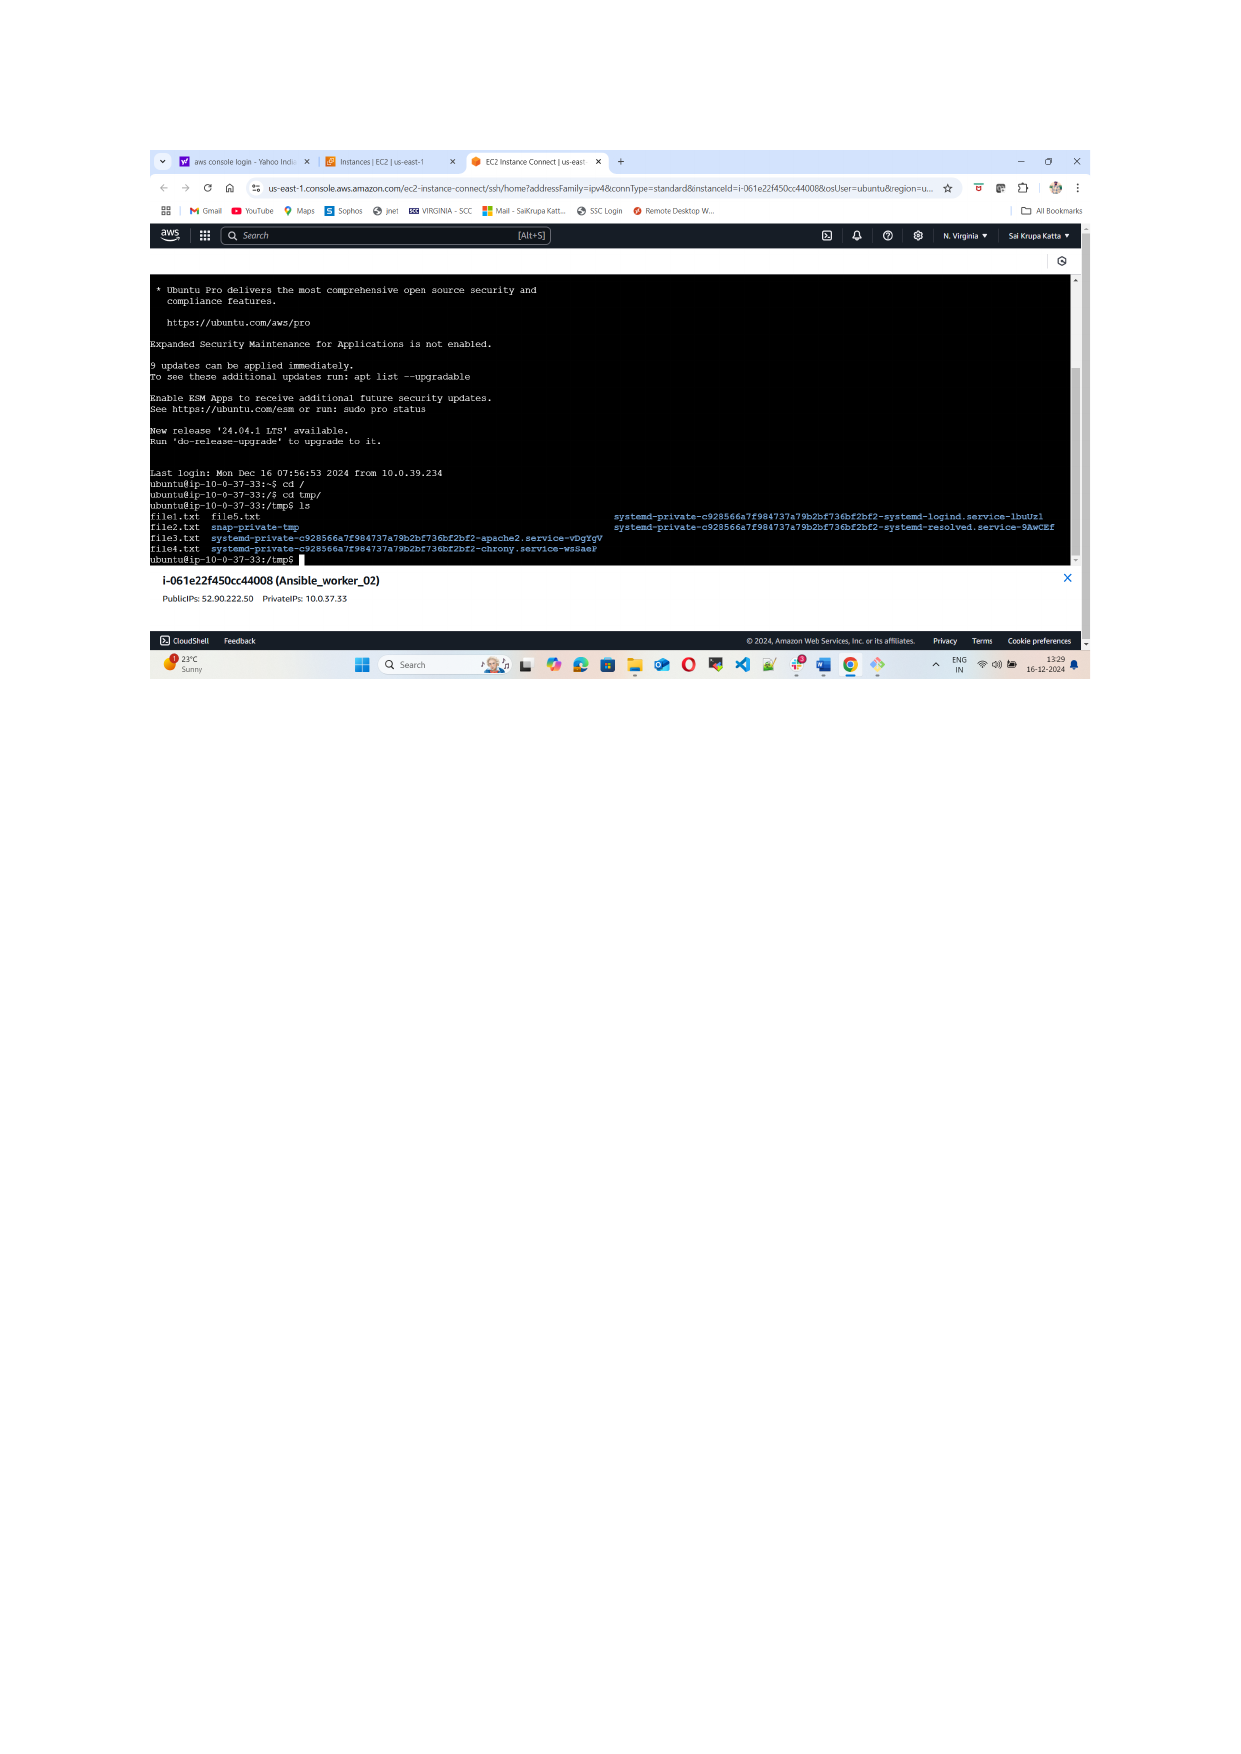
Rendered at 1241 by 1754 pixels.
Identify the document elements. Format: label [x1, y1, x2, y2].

picture [150, 150, 1091, 679]
